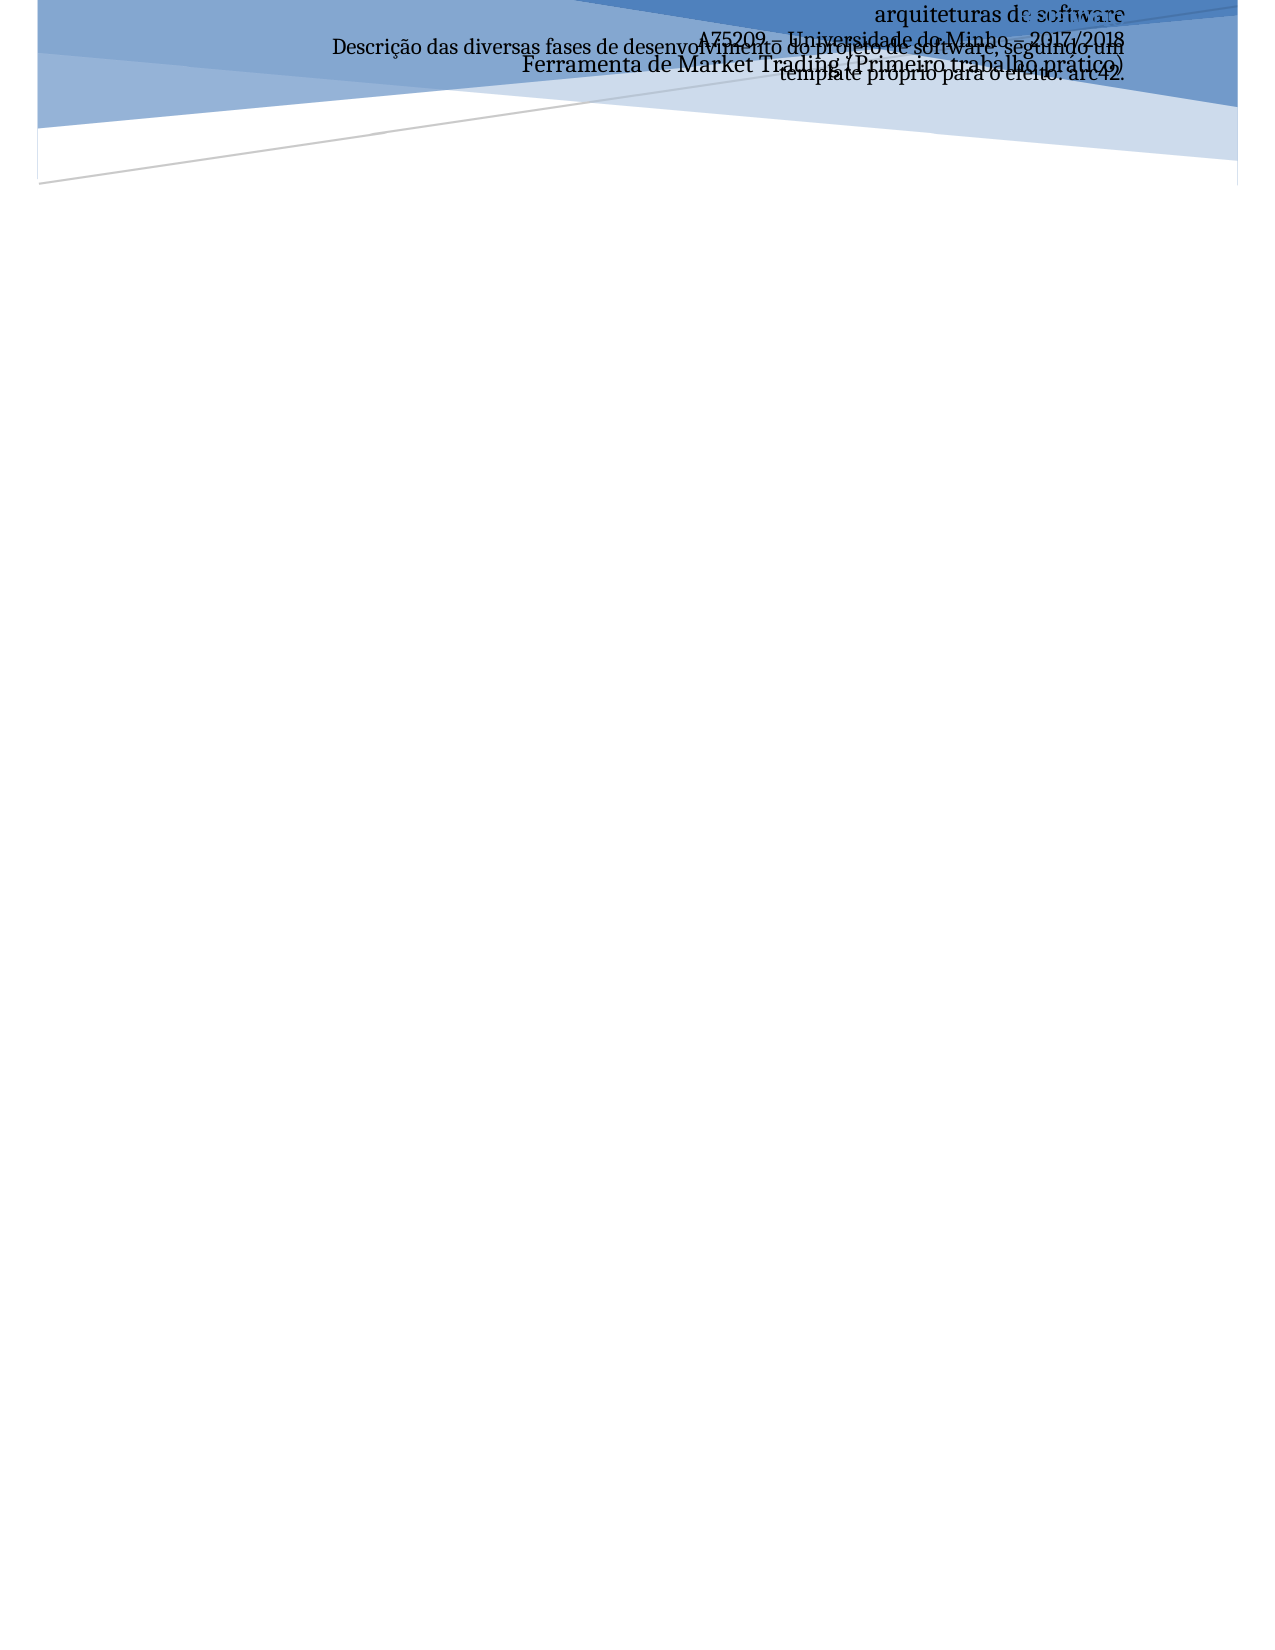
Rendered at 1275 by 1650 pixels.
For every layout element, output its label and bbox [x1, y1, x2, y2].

picture [37, 0, 1238, 200]
